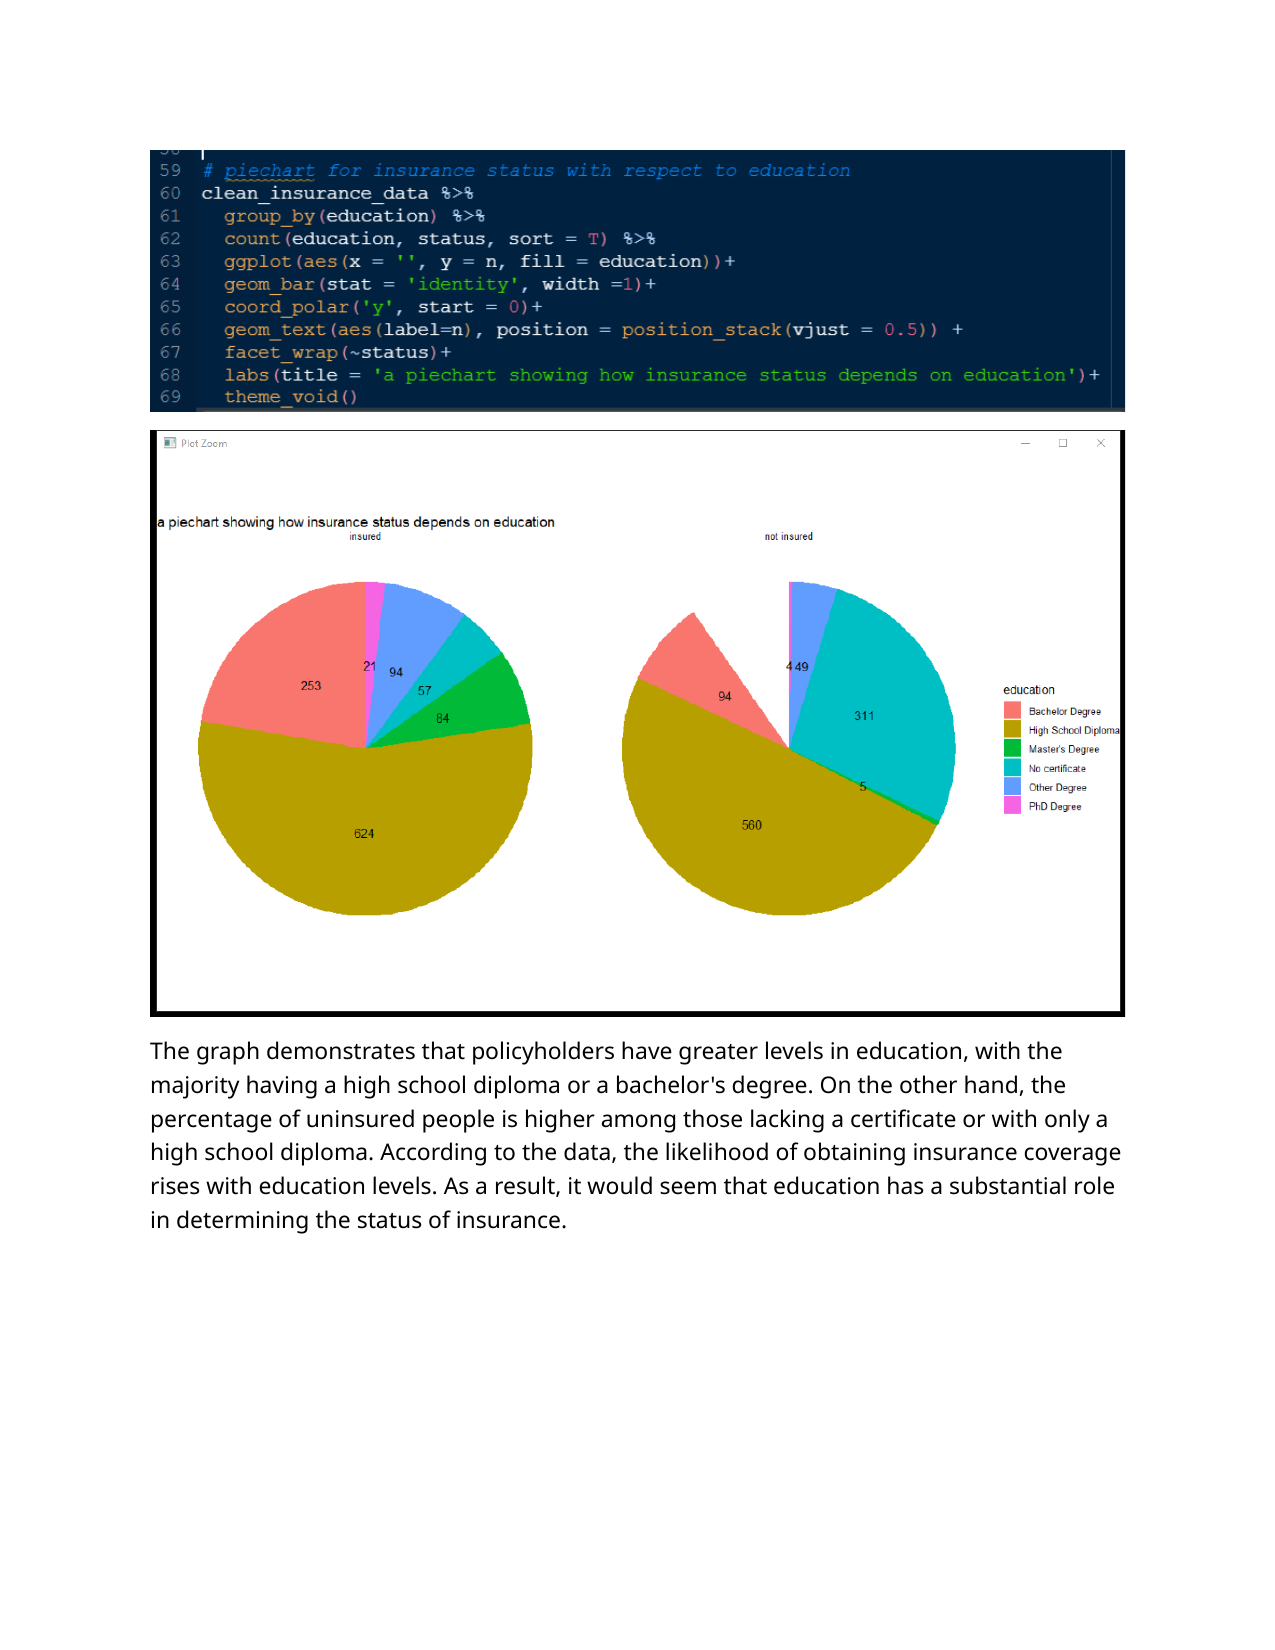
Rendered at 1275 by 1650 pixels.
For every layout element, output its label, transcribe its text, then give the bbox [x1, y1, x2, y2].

text The graph demonstrates that policyholders have greater levels in education, with the majority having a high school diploma or a bachelor's degree. On the other hand, the percentage of uninsured people is higher among those lacking a certificate or with only a high school diploma. According to the data, the likelihood of obtaining insurance coverage rises with education levels. As a result, it would seem that education has a substantial role in determining the status of insurance. [150, 1035, 1125, 1235]
